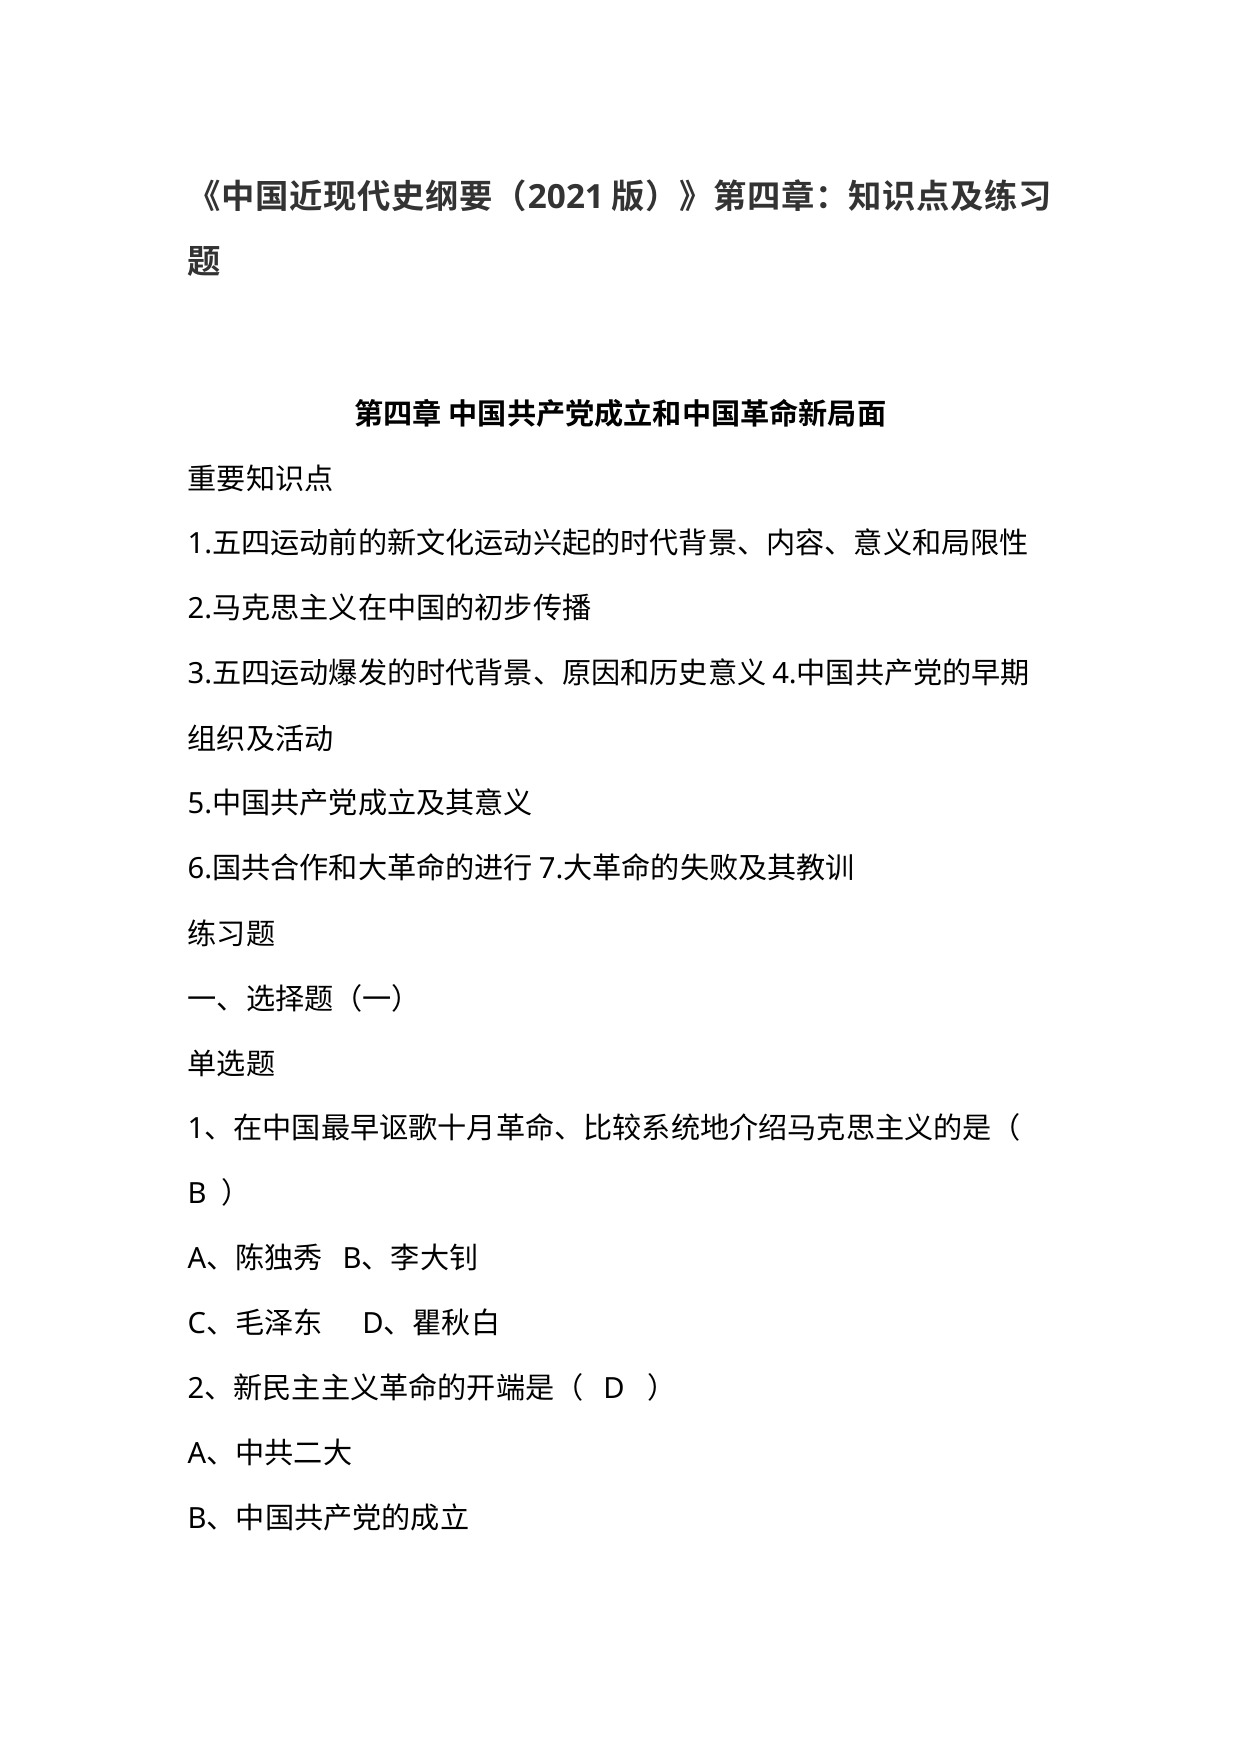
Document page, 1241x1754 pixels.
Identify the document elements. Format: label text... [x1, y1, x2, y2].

subtitle 《中国近现代史纲要（2021版）》第四章：知识点及练习题 [187, 162, 1053, 292]
text 1.五四运动前的新文化运动兴起的时代背景、内容、意义和局限性 2.马克思主义在中国的初步传播 3.五四运动爆发的时代背景、原因和历史意义4.中国共产党的早期组织及活动 5.中国共产党成立及其意义 6.国共合作和大革命的进行7.大革命的失败及其教训 [187, 509, 1053, 899]
text 第四章 中国共产党成立和中国革命新局面 [187, 379, 1053, 444]
text 重要知识点 [187, 444, 1053, 509]
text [187, 964, 1053, 1549]
text 练习题 [187, 899, 1053, 964]
